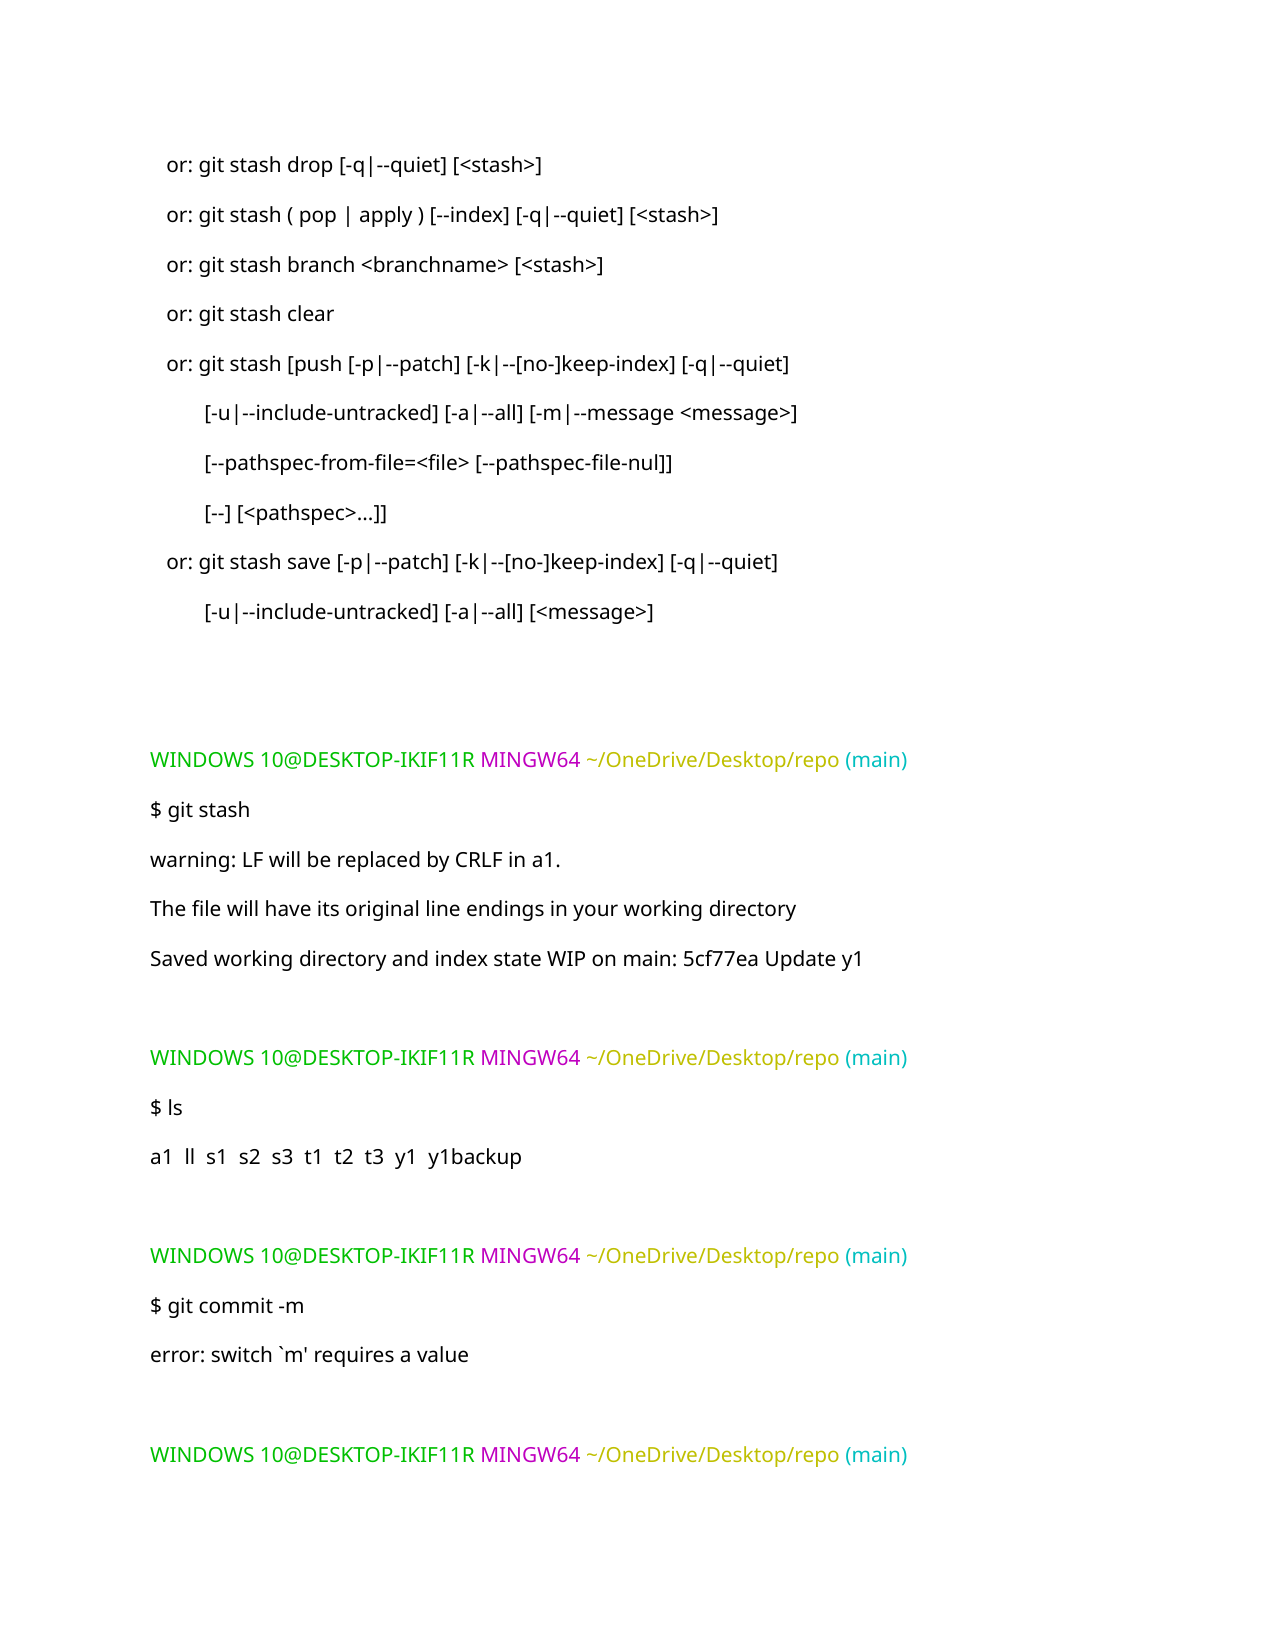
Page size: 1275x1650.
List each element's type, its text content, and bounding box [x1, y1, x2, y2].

text or: git stash [push [-p|--patch] [-k|--[no-]keep-index] [-q|--quiet] [150, 348, 1125, 377]
text [--pathspec-from-file=<file> [--pathspec-file-nul]] [150, 447, 1125, 476]
text or: git stash save [-p|--patch] [-k|--[no-]keep-index] [-q|--quiet] [150, 547, 1125, 575]
text [-u|--include-untracked] [-a|--all] [<message>] [150, 596, 1125, 625]
text The file will have its original line endings in your working directory [150, 894, 1125, 922]
text WINDOWS 10@DESKTOP-IKIF11R MINGW64 ~/OneDrive/Desktop/repo (main) [150, 745, 1125, 774]
text or: git stash clear [150, 299, 1125, 327]
text or: git stash branch <branchname> [<stash>] [150, 249, 1125, 278]
text or: git stash ( pop | apply ) [--index] [-q|--quiet] [<stash>] [150, 199, 1125, 228]
text [--] [<pathspec>...]] [150, 497, 1125, 526]
text error: switch `m' requires a value [150, 1340, 1125, 1369]
text WINDOWS 10@DESKTOP-IKIF11R MINGW64 ~/OneDrive/Desktop/repo (main) [150, 1439, 1125, 1468]
text WINDOWS 10@DESKTOP-IKIF11R MINGW64 ~/OneDrive/Desktop/repo (main) [150, 1241, 1125, 1269]
text warning: LF will be replaced by CRLF in a1. [150, 844, 1125, 873]
text Saved working directory and index state WIP on main: 5cf77ea Update y1 [150, 943, 1125, 972]
text $ ls [150, 1092, 1125, 1121]
text $ git commit -m [150, 1290, 1125, 1319]
text a1 ll s1 s2 s3 t1 t2 t3 y1 y1backup [150, 1142, 1125, 1170]
text WINDOWS 10@DESKTOP-IKIF11R MINGW64 ~/OneDrive/Desktop/repo (main) [150, 1042, 1125, 1071]
text $ git stash [150, 794, 1125, 823]
text or: git stash drop [-q|--quiet] [<stash>] [150, 150, 1125, 179]
text [-u|--include-untracked] [-a|--all] [-m|--message <message>] [150, 398, 1125, 427]
